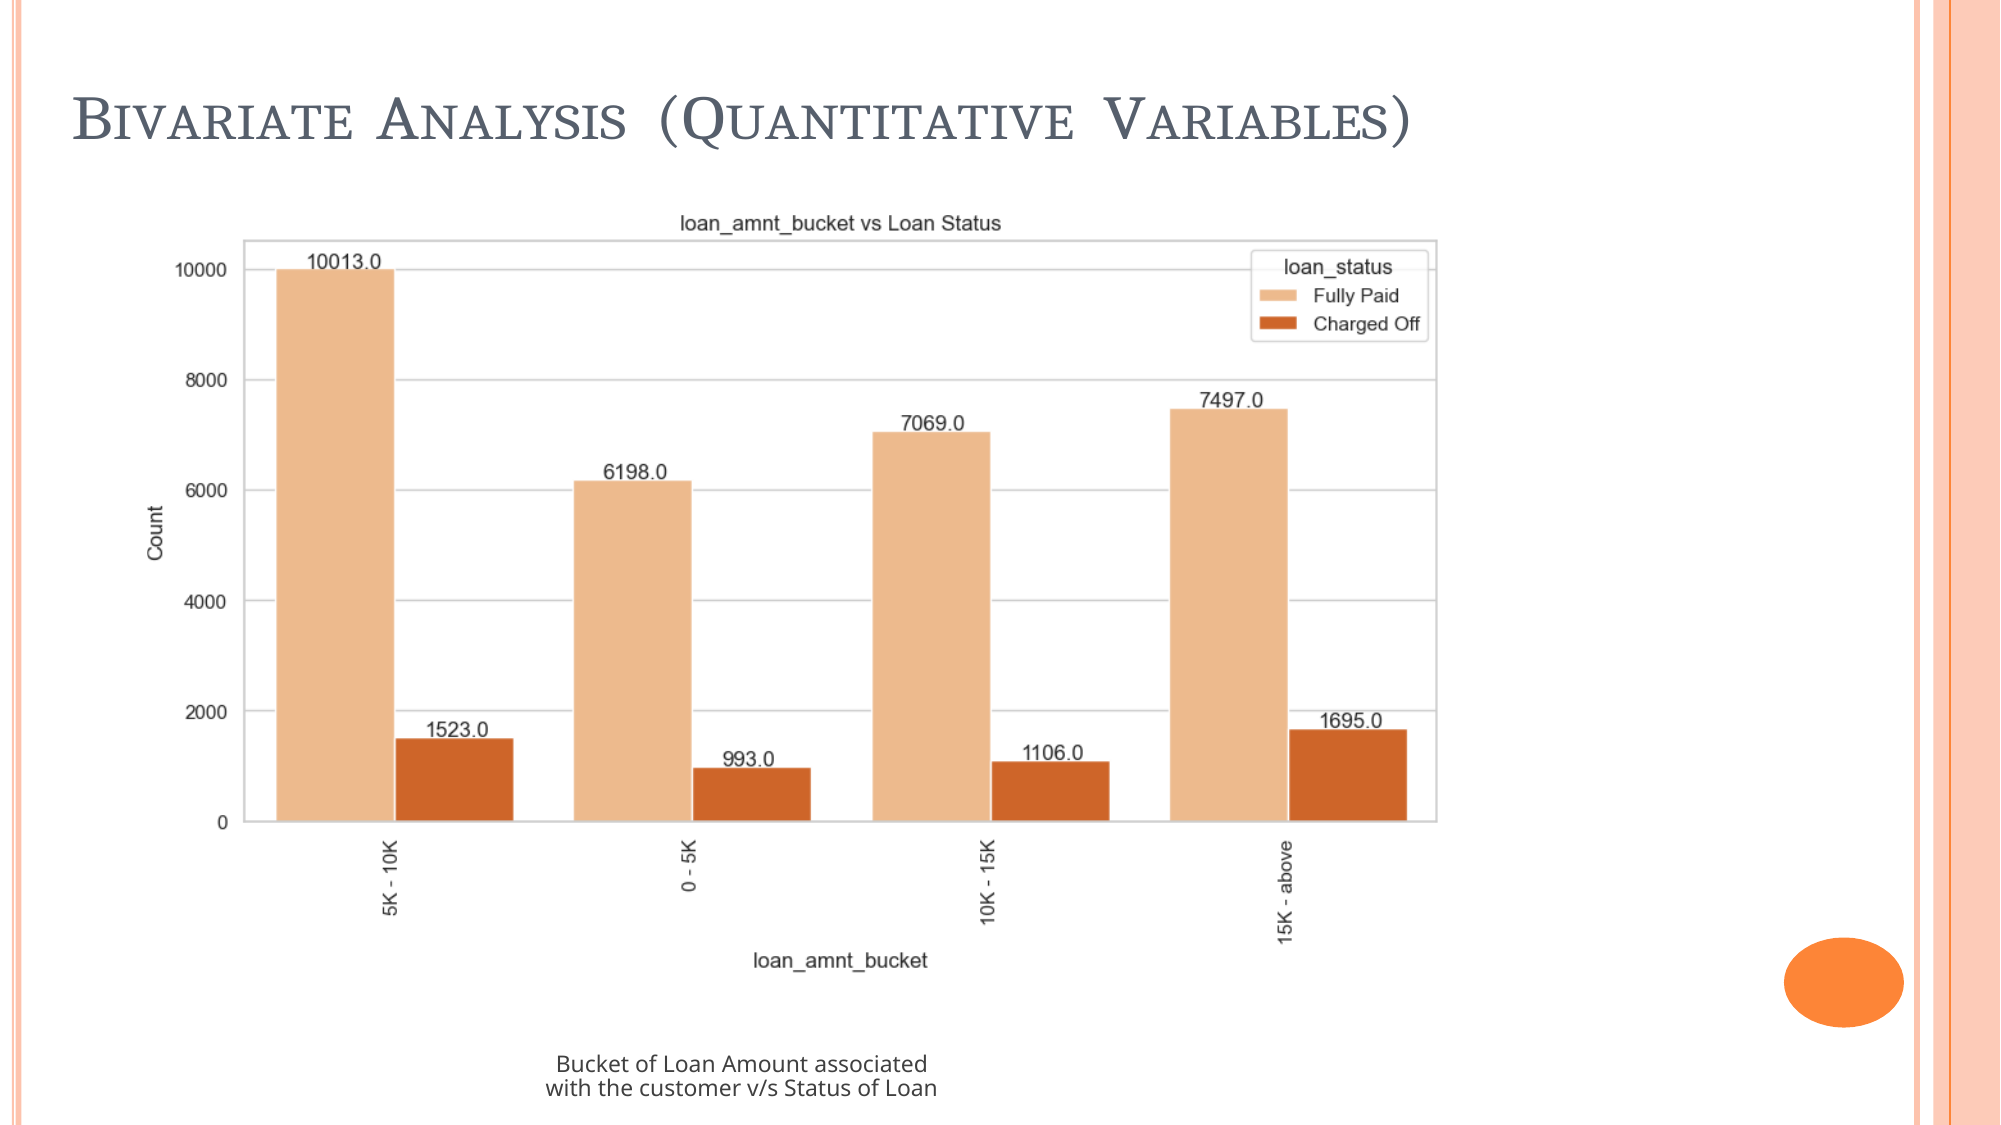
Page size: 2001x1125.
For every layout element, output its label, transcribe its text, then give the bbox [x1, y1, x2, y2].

text Bucket of Loan Amount associated with the customer v/s Status of Loan [533, 1052, 950, 1103]
subtitle Bivariate Analysis (Quantitative Variables) [25, 83, 1461, 155]
picture [147, 214, 1438, 973]
